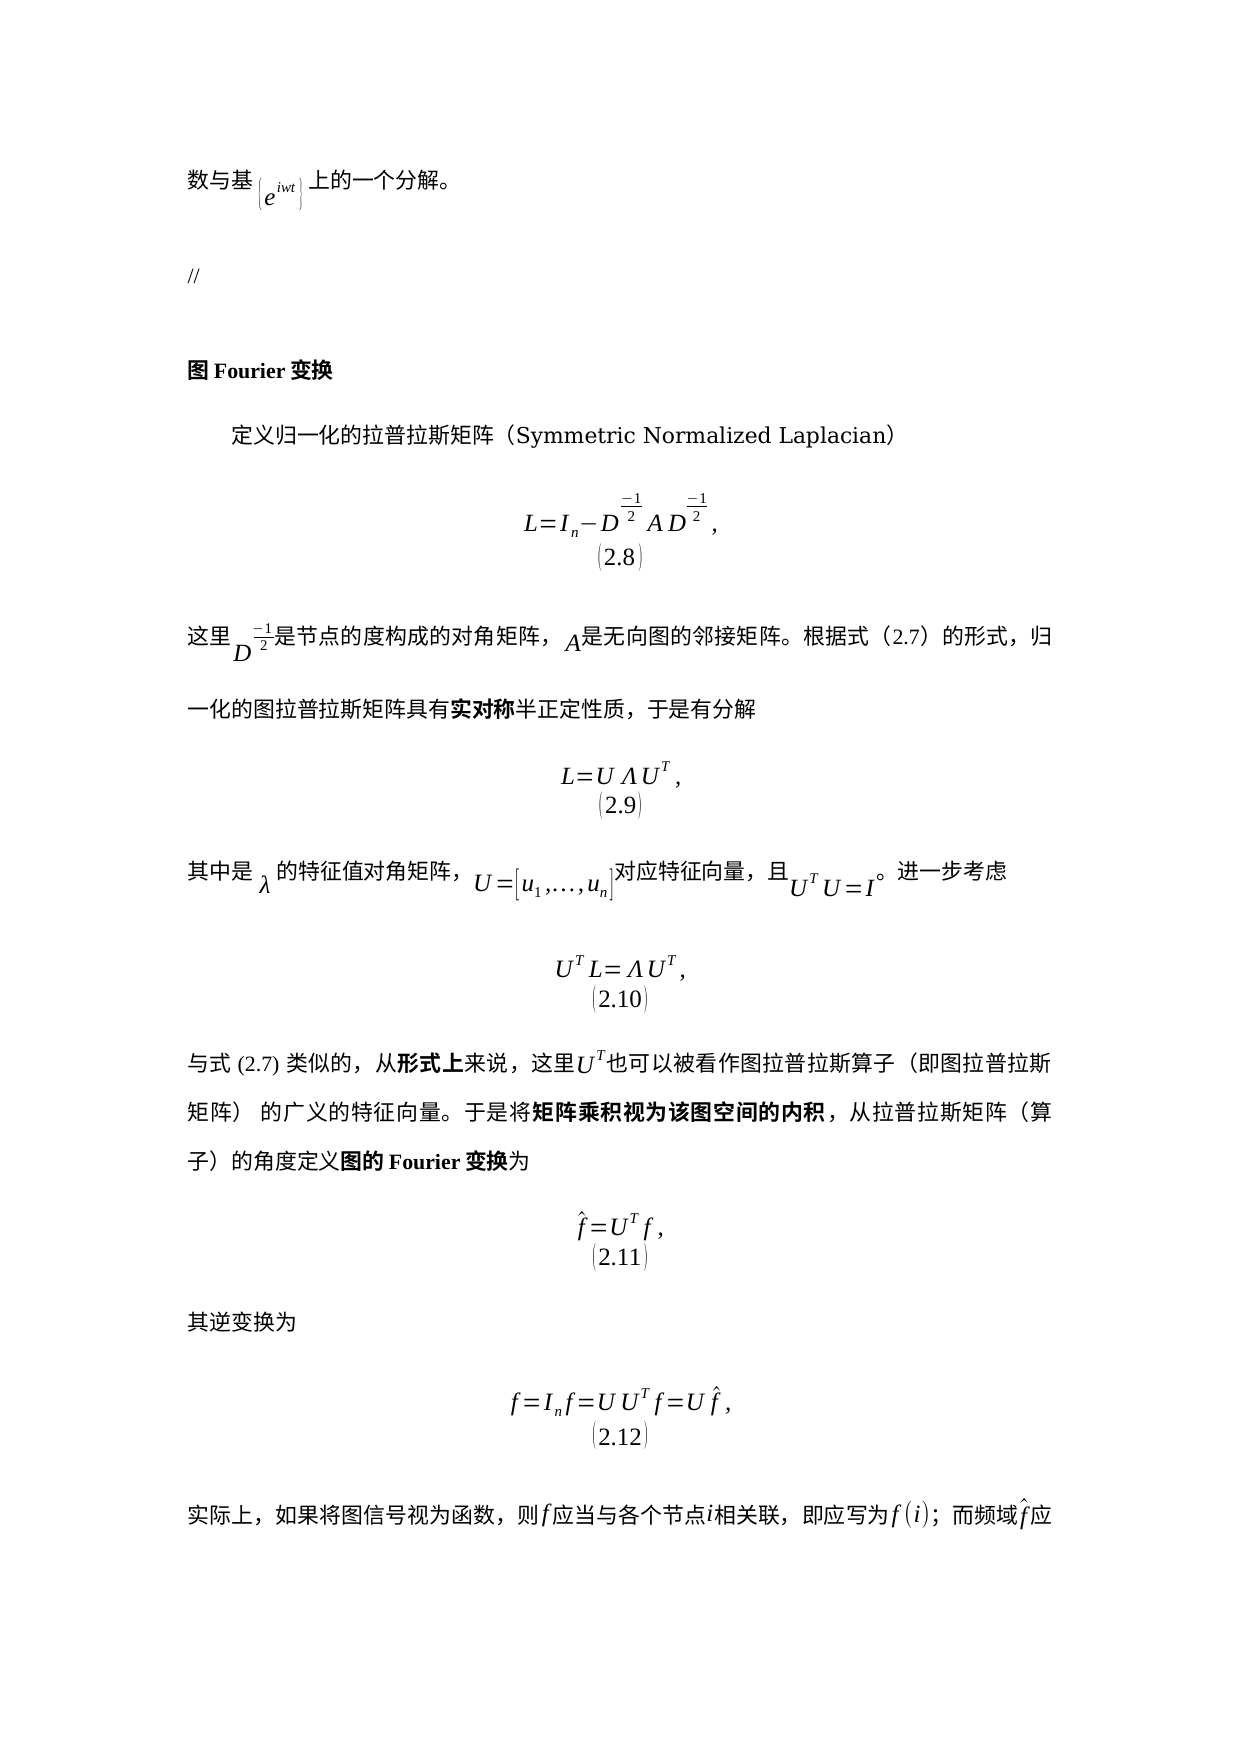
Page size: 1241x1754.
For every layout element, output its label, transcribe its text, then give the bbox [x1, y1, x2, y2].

text 其逆变换为 [187, 1304, 1053, 1337]
text 图Fourier变换 [187, 353, 1053, 385]
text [187, 162, 1053, 227]
text // [187, 259, 1053, 292]
text 这里是节点的度构成的对角矩阵，是无向图的邻接矩阵。根据式（2.7）的形式，归一化的图拉普拉斯矩阵具有实对称半正定性质，于是有分解 [187, 611, 1053, 724]
text 其中是 的特征值对角矩阵，对应特征向量，且。进一步考虑 [187, 853, 1053, 918]
text 定义归一化的拉普拉斯矩阵（Symmetric Normalized Laplacian） [187, 417, 1053, 450]
text 与式 (2.7) 类似的，从形式上来说，这里也可以被看作图拉普拉斯算子（即图拉普拉斯矩阵） 的广义的特征向量。于是将矩阵乘积视为该图空间的内积，从拉普拉斯矩阵（算子）的角度定义图的Fourier变换为 [187, 1046, 1053, 1176]
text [187, 1497, 1053, 1530]
